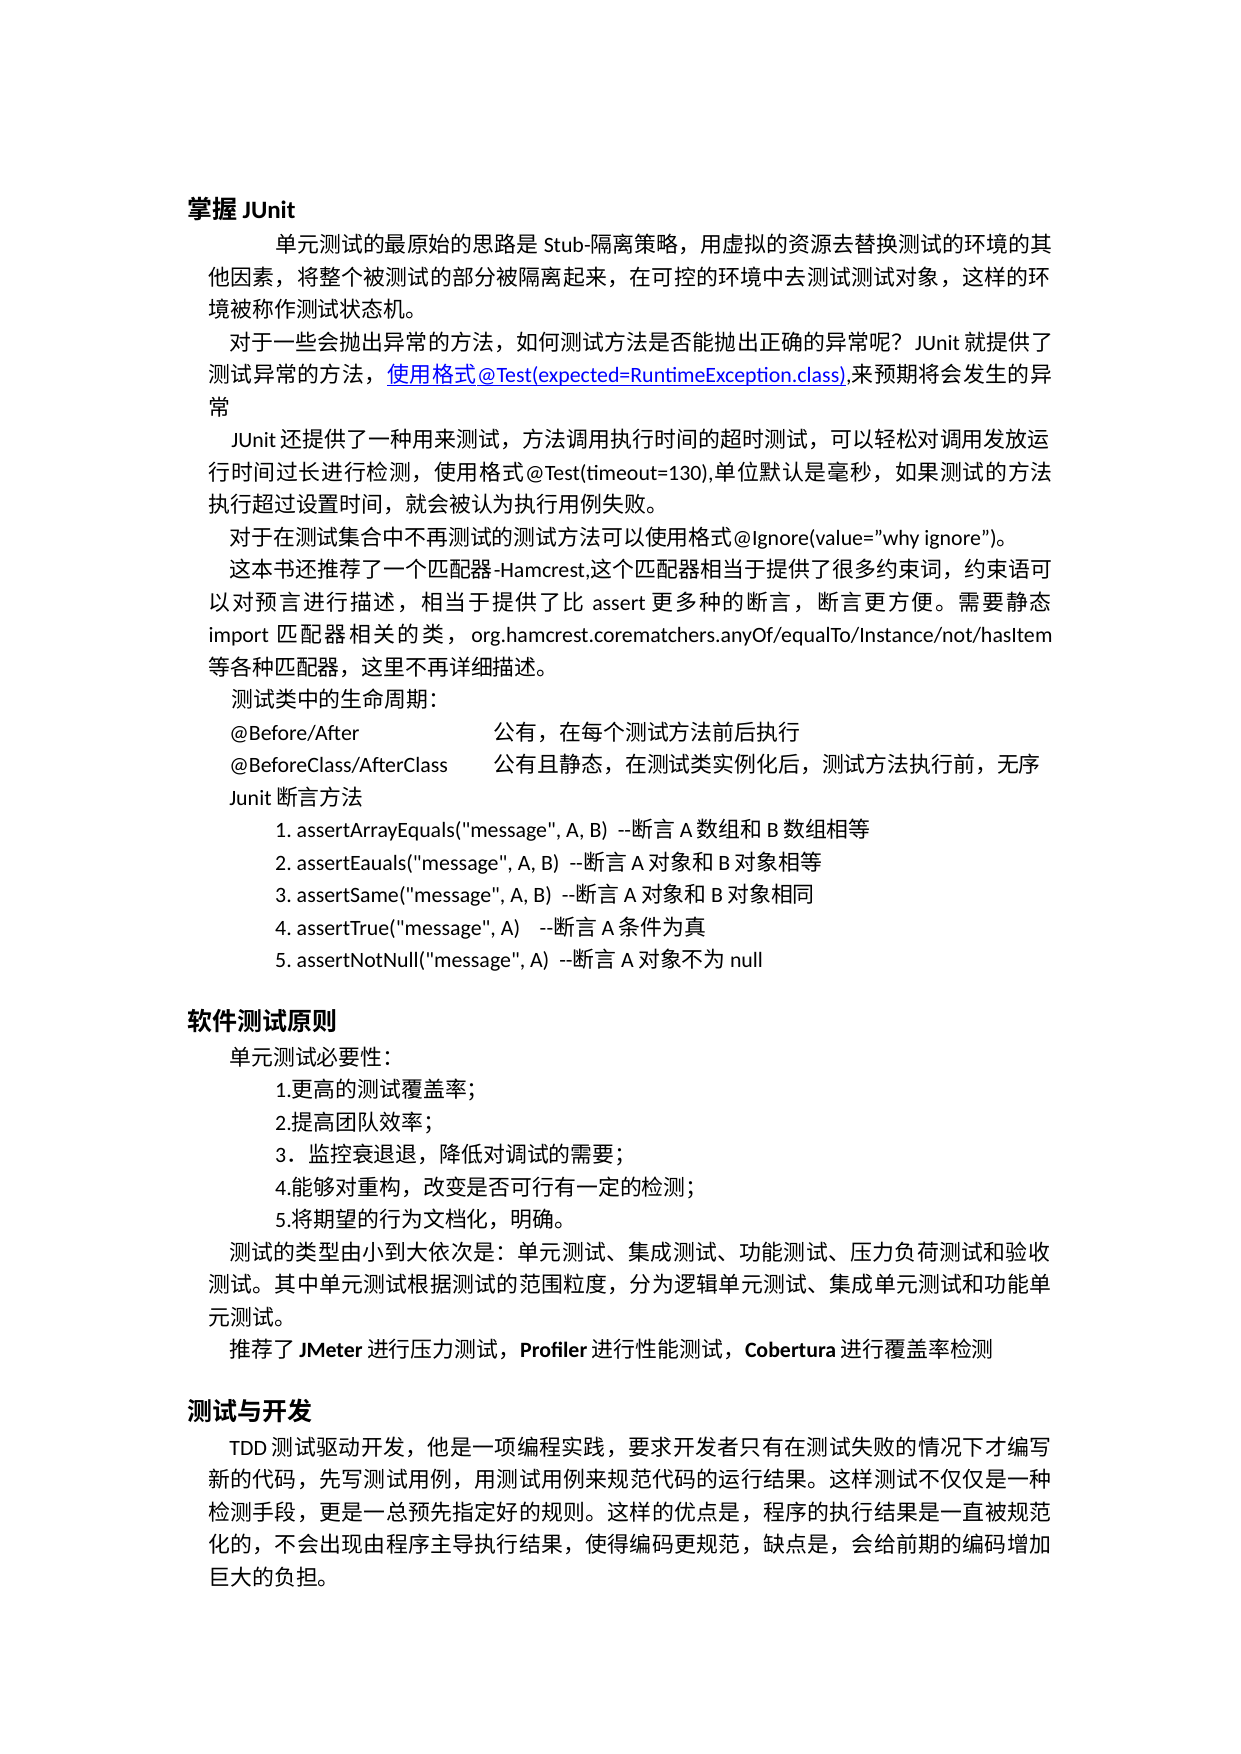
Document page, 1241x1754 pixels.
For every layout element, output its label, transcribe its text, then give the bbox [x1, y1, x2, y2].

text 测试的类型由小到大依次是：单元测试、集成测试、功能测试、压力负荷测试和验收测试。其中单元测试根据测试的范围粒度，分为逻辑单元测试、集成单元测试和功能单元测试。 [208, 1234, 1053, 1332]
text 4. assertTrue("message", A) --断言A条件为真 [252, 909, 1053, 942]
subtitle 软件测试原则 [187, 1002, 338, 1038]
text 单元测试必要性： [208, 974, 1053, 1072]
text 单元测试的最原始的思路是Stub-隔离策略，用虚拟的资源去替换测试的环境的其他因素，将整个被测试的部分被隔离起来，在可控的环境中去测试测试对象，这样的环境被称作测试状态机。 [208, 162, 1053, 324]
text JUnit还提供了一种用来测试，方法调用执行时间的超时测试，可以轻松对调用发放运行时间过长进行检测，使用格式@Test(timeout=130),单位默认是毫秒，如果测试的方法执行超过设置时间，就会被认为执行用例失败。 [208, 422, 1053, 519]
text 3．监控衰退退，降低对调试的需要； [208, 1137, 1053, 1169]
text @Before/After 公有，在每个测试方法前后执行 [208, 714, 1053, 747]
text TDD测试驱动开发，他是一项编程实践，要求开发者只有在测试失败的情况下才编写新的代码，先写测试用例，用测试用例来规范代码的运行结果。这样测试不仅仅是一种检测手段，更是一总预先指定好的规则。这样的优点是，程序的执行结果是一直被规范化的，不会出现由程序主导执行结果，使得编码更规范，缺点是，会给前期的编码增加巨大的负担。 [208, 1364, 1053, 1592]
subtitle 测试与开发 [187, 1392, 313, 1428]
text 1.更高的测试覆盖率； [208, 1072, 1053, 1104]
text 推荐了JMeter进行压力测试，Profiler进行性能测试，Cobertura进行覆盖率检测 [208, 1332, 1053, 1364]
text 4.能够对重构，改变是否可行有一定的检测； [208, 1169, 1053, 1202]
text 测试类中的生命周期： [231, 682, 1053, 714]
text 2. assertEauals("message", A, B) --断言A对象和B对象相等 [252, 844, 1053, 877]
text 对于一些会抛出异常的方法，如何测试方法是否能抛出正确的异常呢？JUnit就提供了测试异常的方法，使用格式@Test(expected=RuntimeException.class),来预期将会发生的异常 [208, 324, 1053, 422]
text Junit断言方法 [208, 779, 1053, 812]
text 5.将期望的行为文档化，明确。 [208, 1202, 1053, 1234]
text 这本书还推荐了一个匹配器-Hamcrest,这个匹配器相当于提供了很多约束词，约束语可以对预言进行描述，相当于提供了比assert更多种的断言，断言更方便。需要静态import匹配器相关的类，org.hamcrest.corematchers.anyOf/equalTo/Instance/not/hasItem等各种匹配器，这里不再详细描述。 [208, 552, 1053, 682]
text 对于在测试集合中不再测试的测试方法可以使用格式@Ignore(value=”why ignore”)。 [208, 519, 1053, 552]
subtitle 掌握JUnit [187, 189, 295, 225]
text @BeforeClass/AfterClass 公有且静态，在测试类实例化后，测试方法执行前，无序 [208, 747, 1053, 779]
text 1. assertArrayEquals("message", A, B) --断言A数组和B数组相等 [252, 812, 1053, 844]
text 2.提高团队效率； [208, 1104, 1053, 1137]
text 5. assertNotNull("message", A) --断言A对象不为null [252, 942, 1053, 974]
text 3. assertSame("message", A, B) --断言A对象和B对象相同 [252, 877, 1053, 909]
